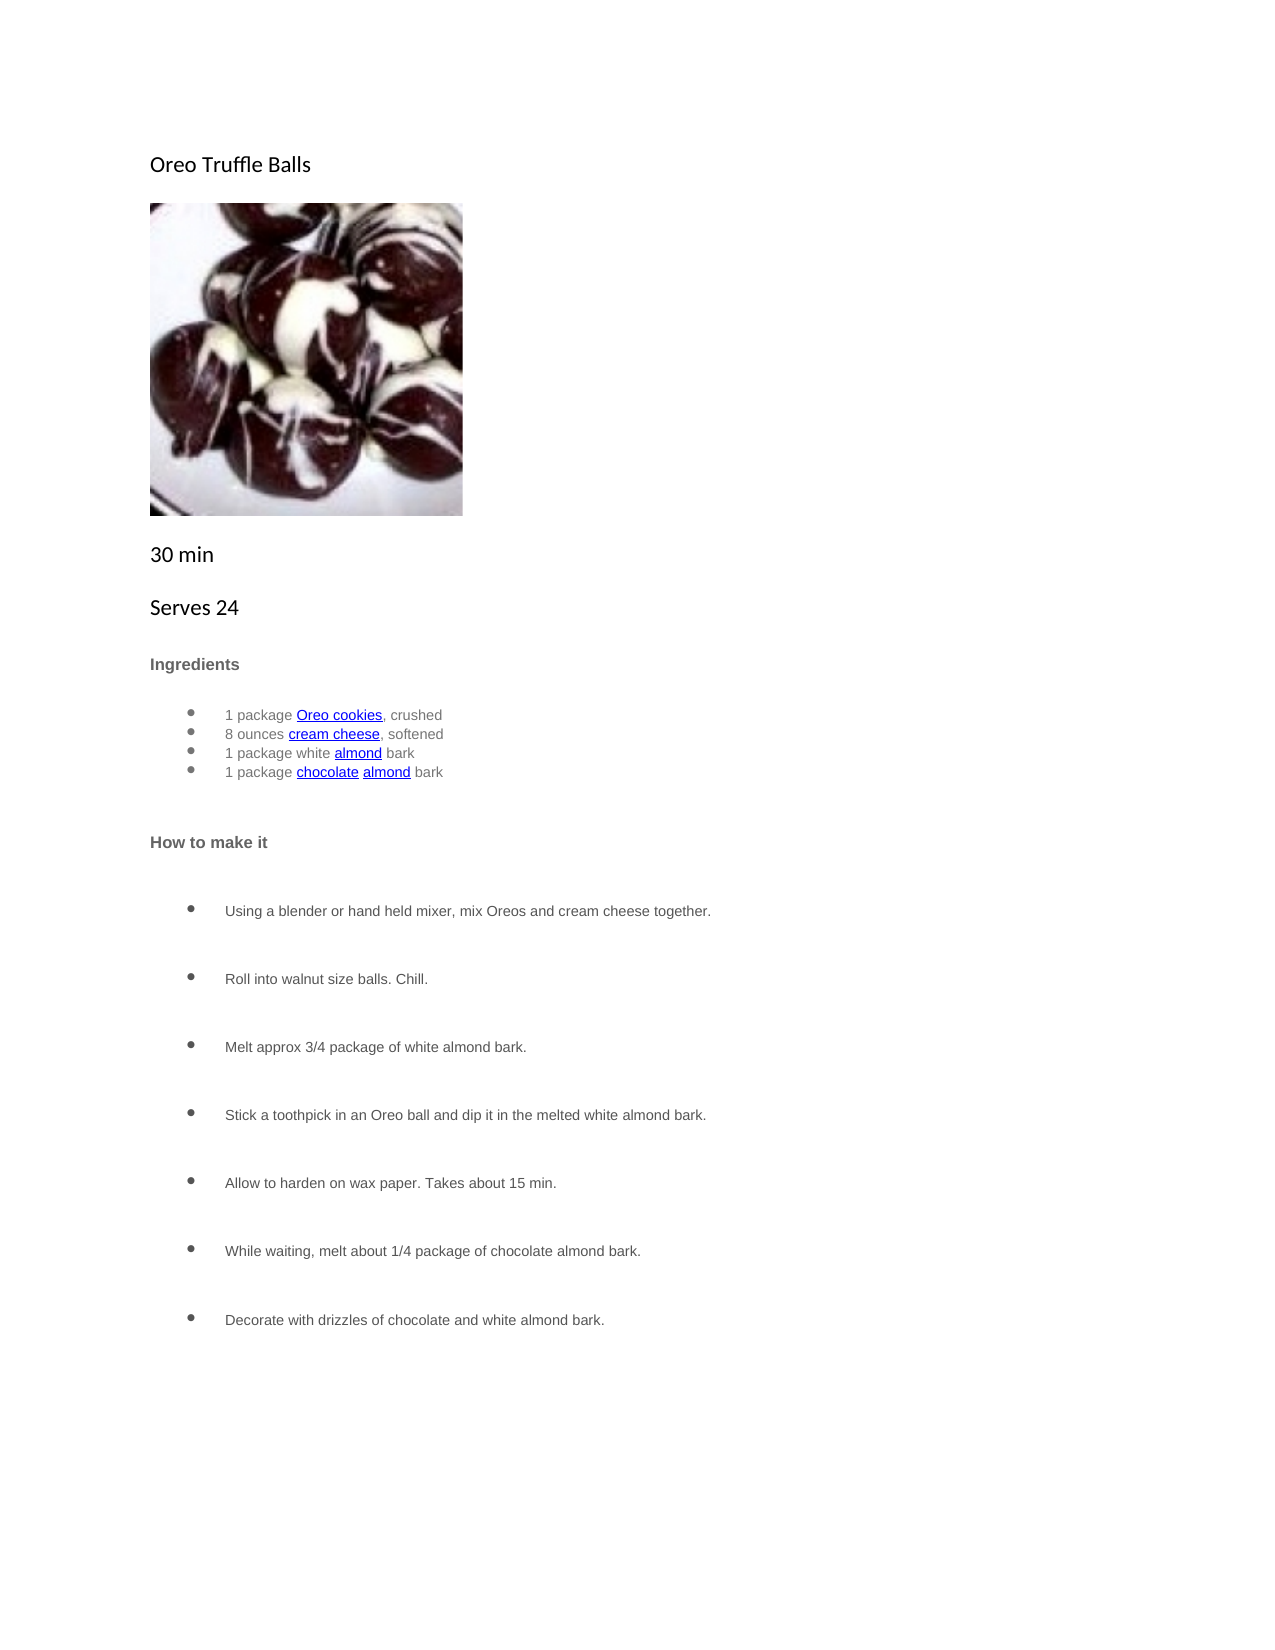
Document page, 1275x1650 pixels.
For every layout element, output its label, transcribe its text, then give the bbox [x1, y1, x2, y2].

list While waiting, melt about 1/4 package of chocolate almond bark. [187, 1221, 1125, 1261]
list Roll into walnut size balls. Chill. [187, 949, 1125, 989]
text Serves 24 [150, 593, 1125, 622]
text Oreo Truffle Balls [150, 150, 1125, 178]
list 1 package white almond bark shopping list [187, 744, 1125, 763]
list Melt approx 3/4 package of white almond bark. [187, 1017, 1125, 1057]
list Decorate with drizzles of chocolate and white almond bark. [187, 1289, 1125, 1329]
list Stick a toothpick in an Oreo ball and dip it in the melted white almond bark. [187, 1085, 1125, 1125]
text Ingredients [150, 655, 1125, 674]
text How to make it [150, 811, 1125, 852]
picture [150, 203, 463, 516]
text 30 min [150, 541, 1125, 568]
list Using a blender or hand held mixer, mix Oreos and cream cheese together. [187, 881, 1125, 921]
list Allow to harden on wax paper. Takes about 15 min. [187, 1153, 1125, 1193]
list 8 ounces cream cheese, softened shopping list [187, 725, 1125, 744]
list 1 package chocolate almond bark shopping list [187, 763, 1125, 782]
list 1 package Oreo cookies, crushed shopping list [187, 706, 1125, 725]
